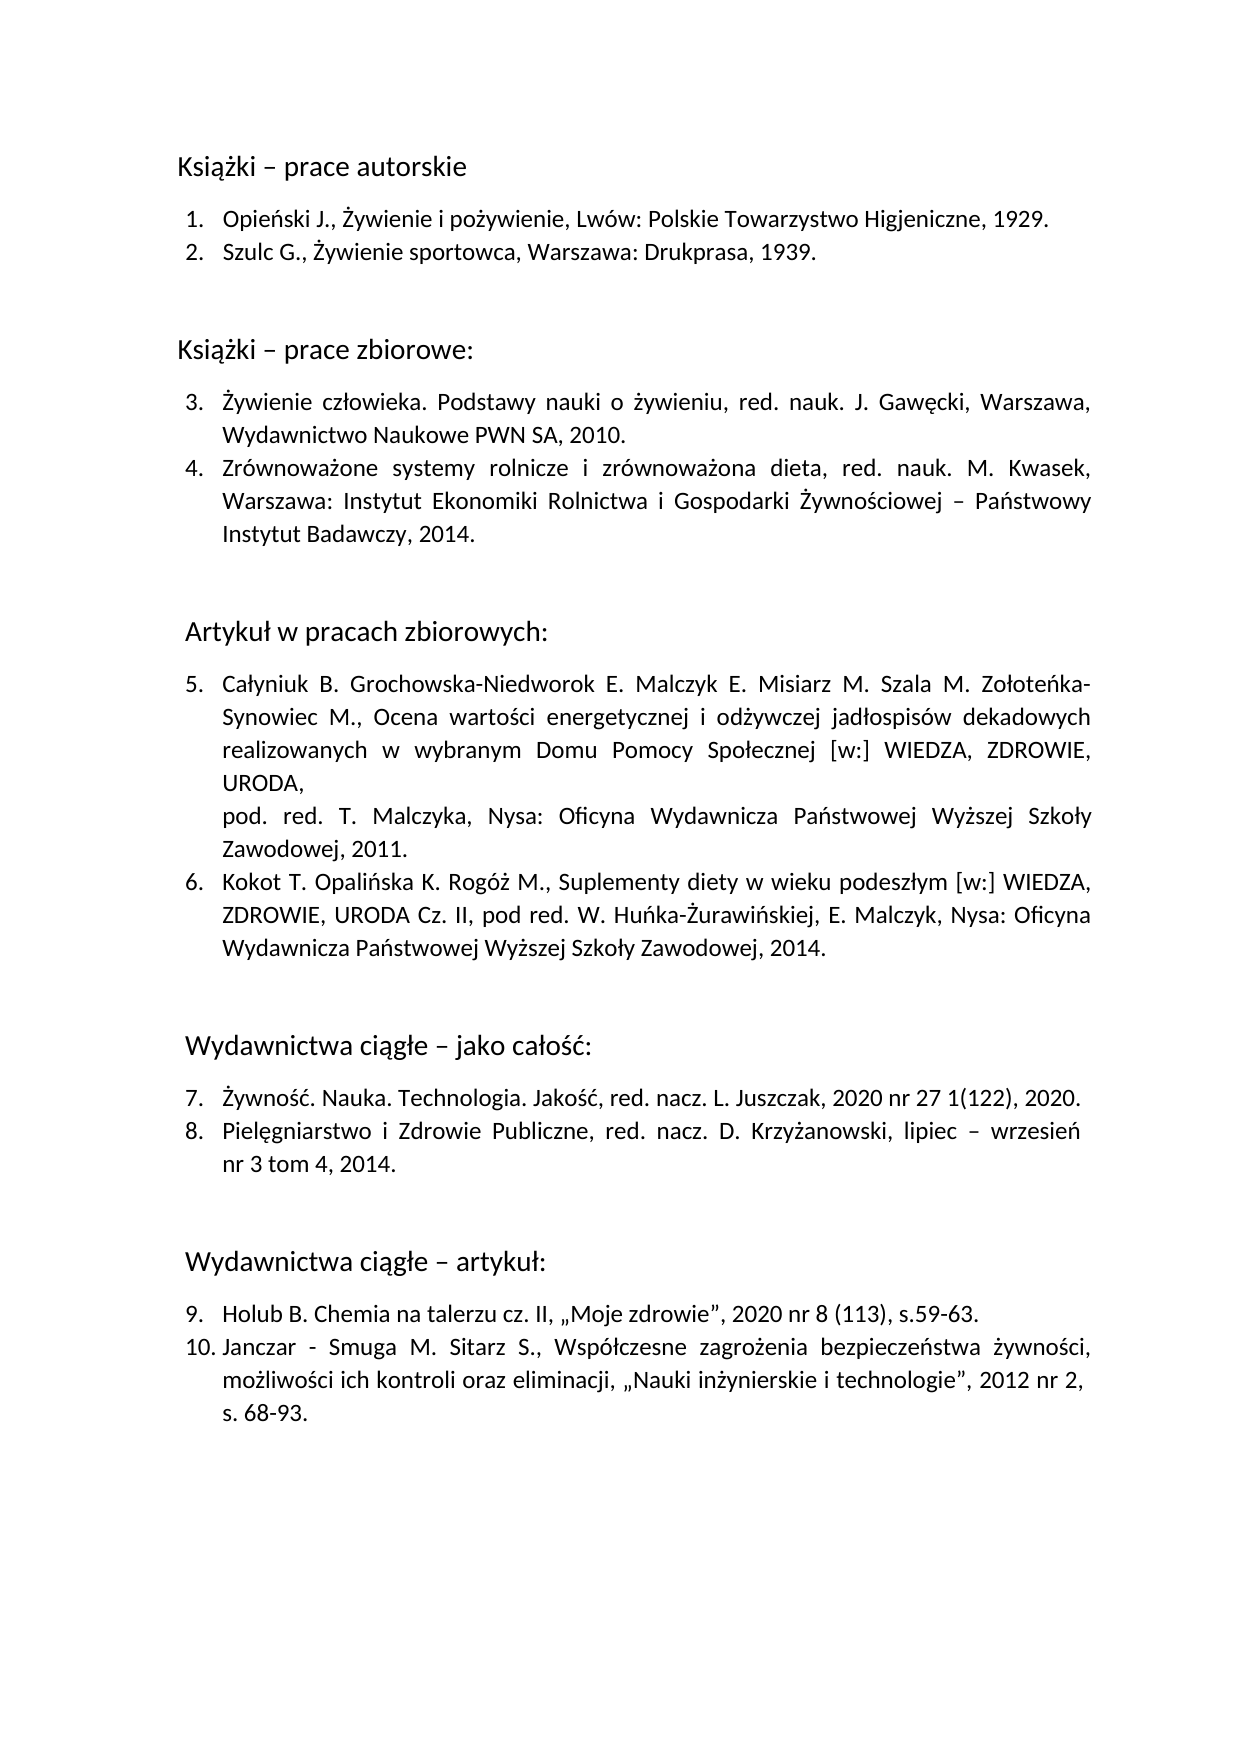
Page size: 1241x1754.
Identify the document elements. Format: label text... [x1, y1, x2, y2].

list Pielęgniarstwo i Zdrowie Publiczne, red. nacz. D. Krzyżanowski, lipiec – wrzesień nr 3 tom 4, 2014. [185, 1115, 1092, 1179]
list Żywienie człowieka. Podstawy nauki o żywieniu, red. nauk. J. Gawęcki, Warszawa, Wydawnictwo Naukowe PWN SA, 2010. [185, 386, 1092, 450]
text Książki – prace autorskie [177, 148, 1092, 183]
list Całyniuk B. Grochowska-Niedworok E. Malczyk E. Misiarz M. Szala M. Zołoteńka-Synowiec M., Ocena wartości energetycznej i odżywczej jadłospisów dekadowych realizowanych w wybranym Domu Pomocy Społecznej [w:] WIEDZA, ZDROWIE, URODA, pod. red. T. Malczyka, Nysa: Oficyna Wydawnicza Państwowej Wyższej Szkoły Zawodowej, 2011. [185, 668, 1092, 863]
list Żywność. Nauka. Technologia. Jakość, red. nacz. L. Juszczak, 2020 nr 27 1(122), 2020. [185, 1082, 1092, 1113]
list Opieński J., Żywienie i pożywienie, Lwów: Polskie Towarzystwo Higjeniczne, 1929. [185, 203, 1092, 233]
list Kokot T. Opalińska K. Rogóż M., Suplementy diety w wieku podeszłym [w:] WIEDZA, ZDROWIE, URODA Cz. II, pod red. W. Huńka-Żurawińskiej, E. Malczyk, Nysa: Oficyna Wydawnicza Państwowej Wyższej Szkoły Zawodowej, 2014. [185, 866, 1092, 962]
text Książki – prace zbiorowe: [177, 331, 1092, 367]
list Zrównoważone systemy rolnicze i zrównoważona dieta, red. nauk. M. Kwasek, Warszawa: Instytut Ekonomiki Rolnictwa i Gospodarki Żywnościowej – Państwowy Instytut Badawczy, 2014. [185, 452, 1092, 548]
list Holub B. Chemia na talerzu cz. II, „Moje zdrowie”, 2020 nr 8 (113), s.59-63. [185, 1299, 1092, 1329]
text Wydawnictwa ciągłe – artykuł: [185, 1243, 1092, 1279]
text Wydawnictwa ciągłe – jako całość: [185, 1027, 1092, 1063]
text Artykuł w pracach zbiorowych: [185, 613, 1092, 649]
list Szulc G., Żywienie sportowca, Warszawa: Drukprasa, 1939. [185, 236, 1092, 266]
list Janczar - Smuga M. Sitarz S., Współczesne zagrożenia bezpieczeństwa żywności, możliwości ich kontroli oraz eliminacji, „Nauki inżynierskie i technologie”, 2012 nr 2, s. 68-93. [185, 1332, 1092, 1428]
